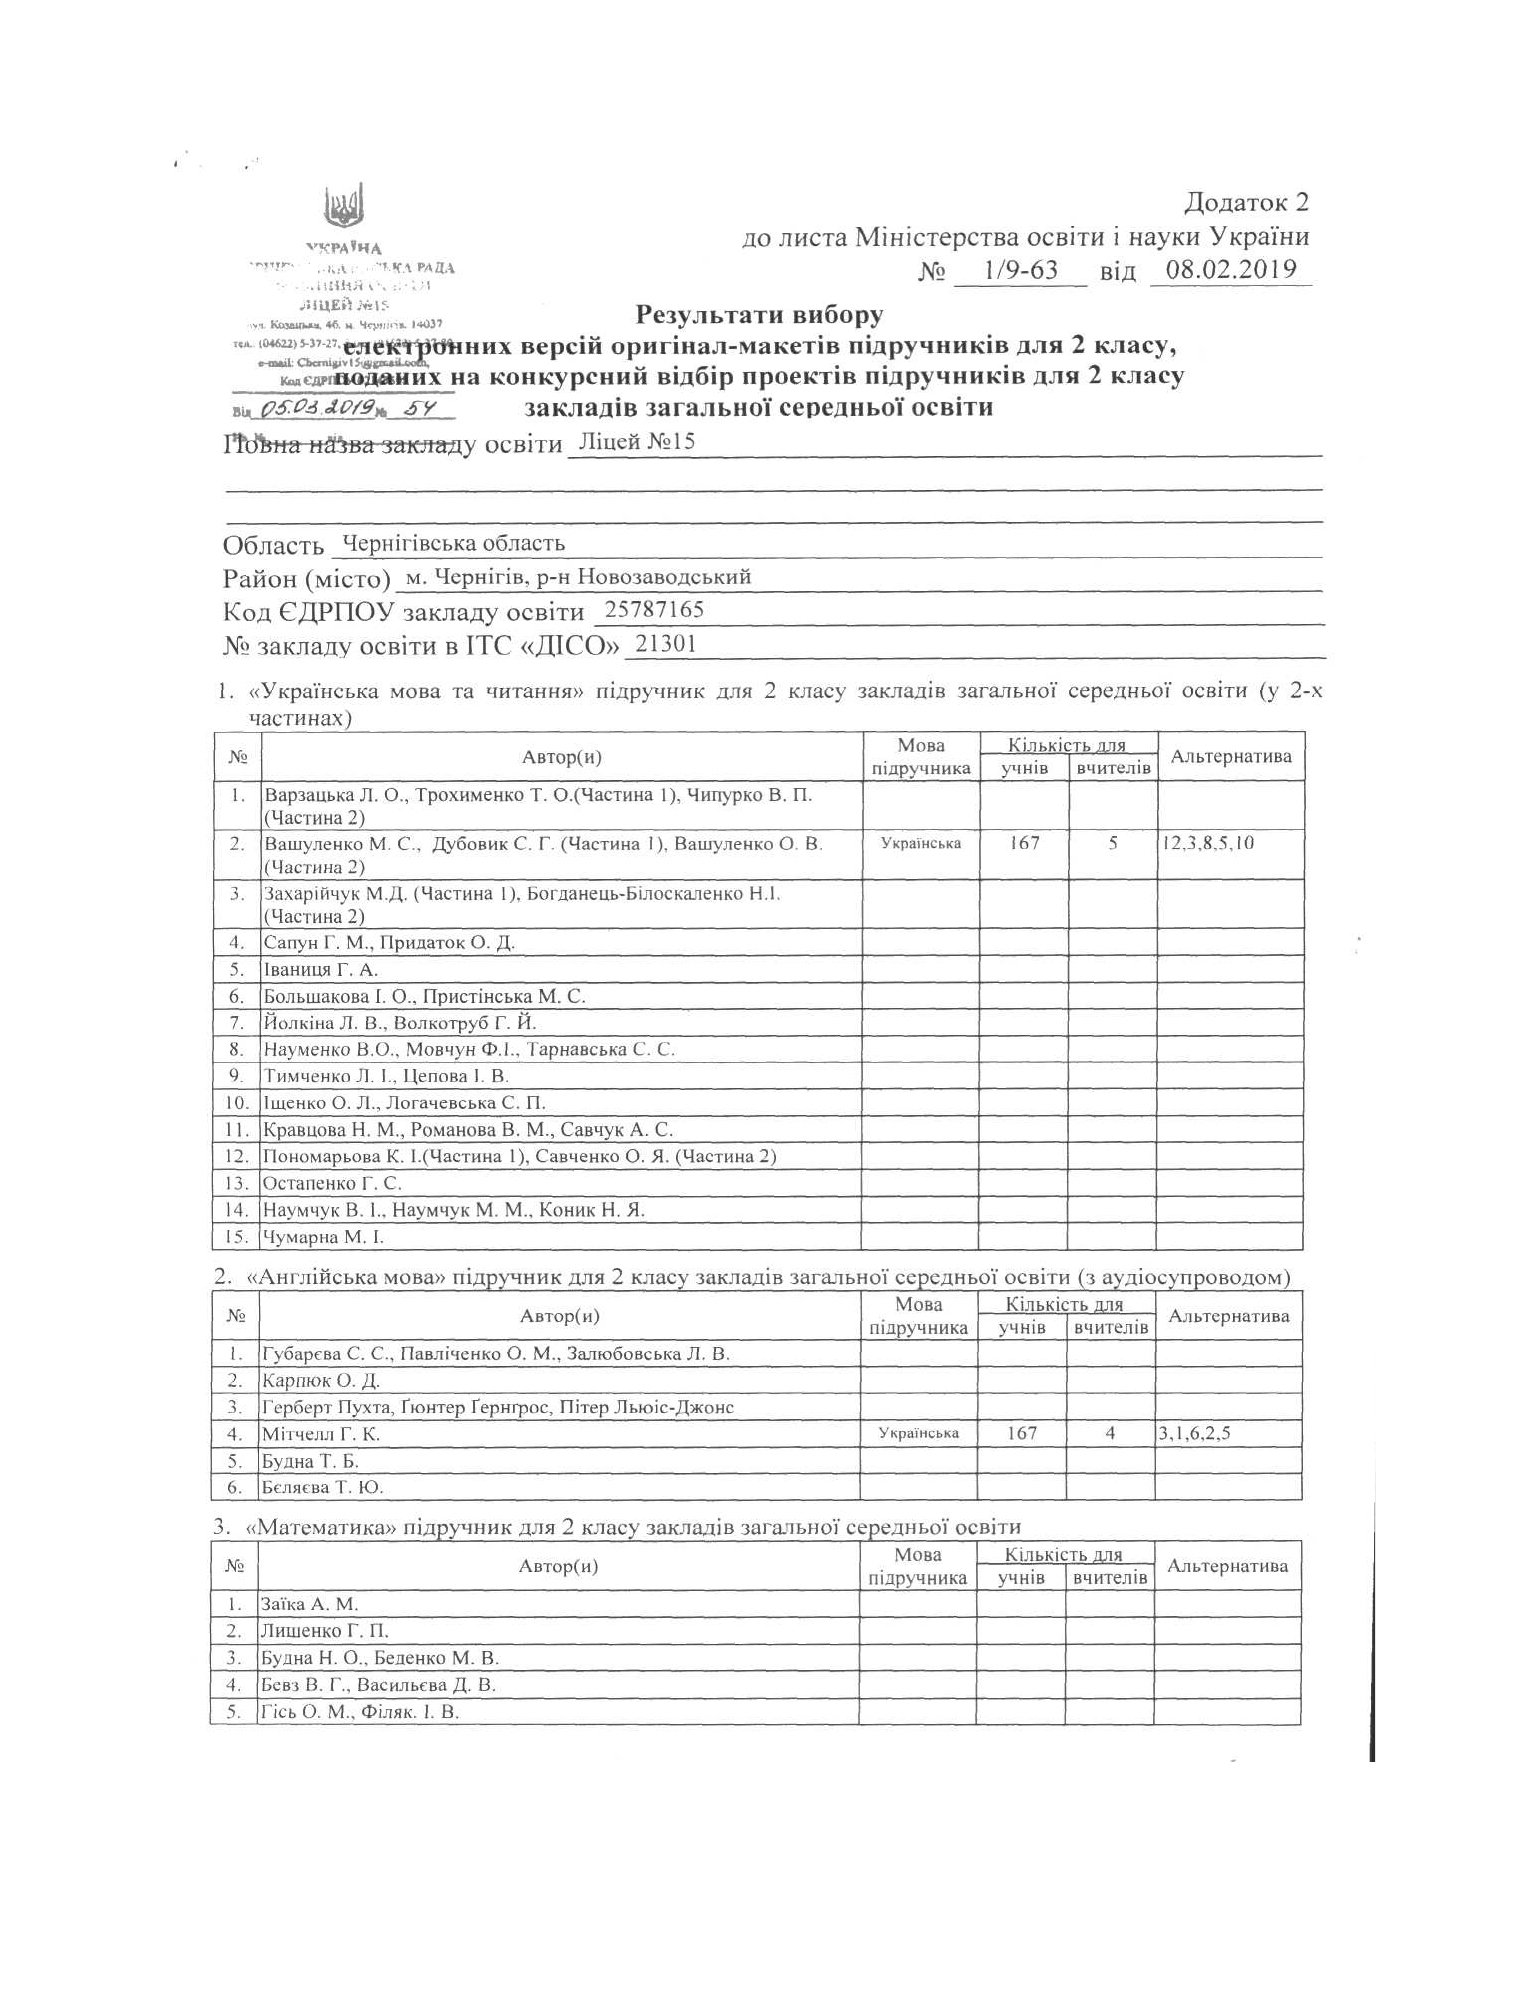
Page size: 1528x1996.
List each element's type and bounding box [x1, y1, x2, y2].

picture [150, 150, 1374, 1759]
